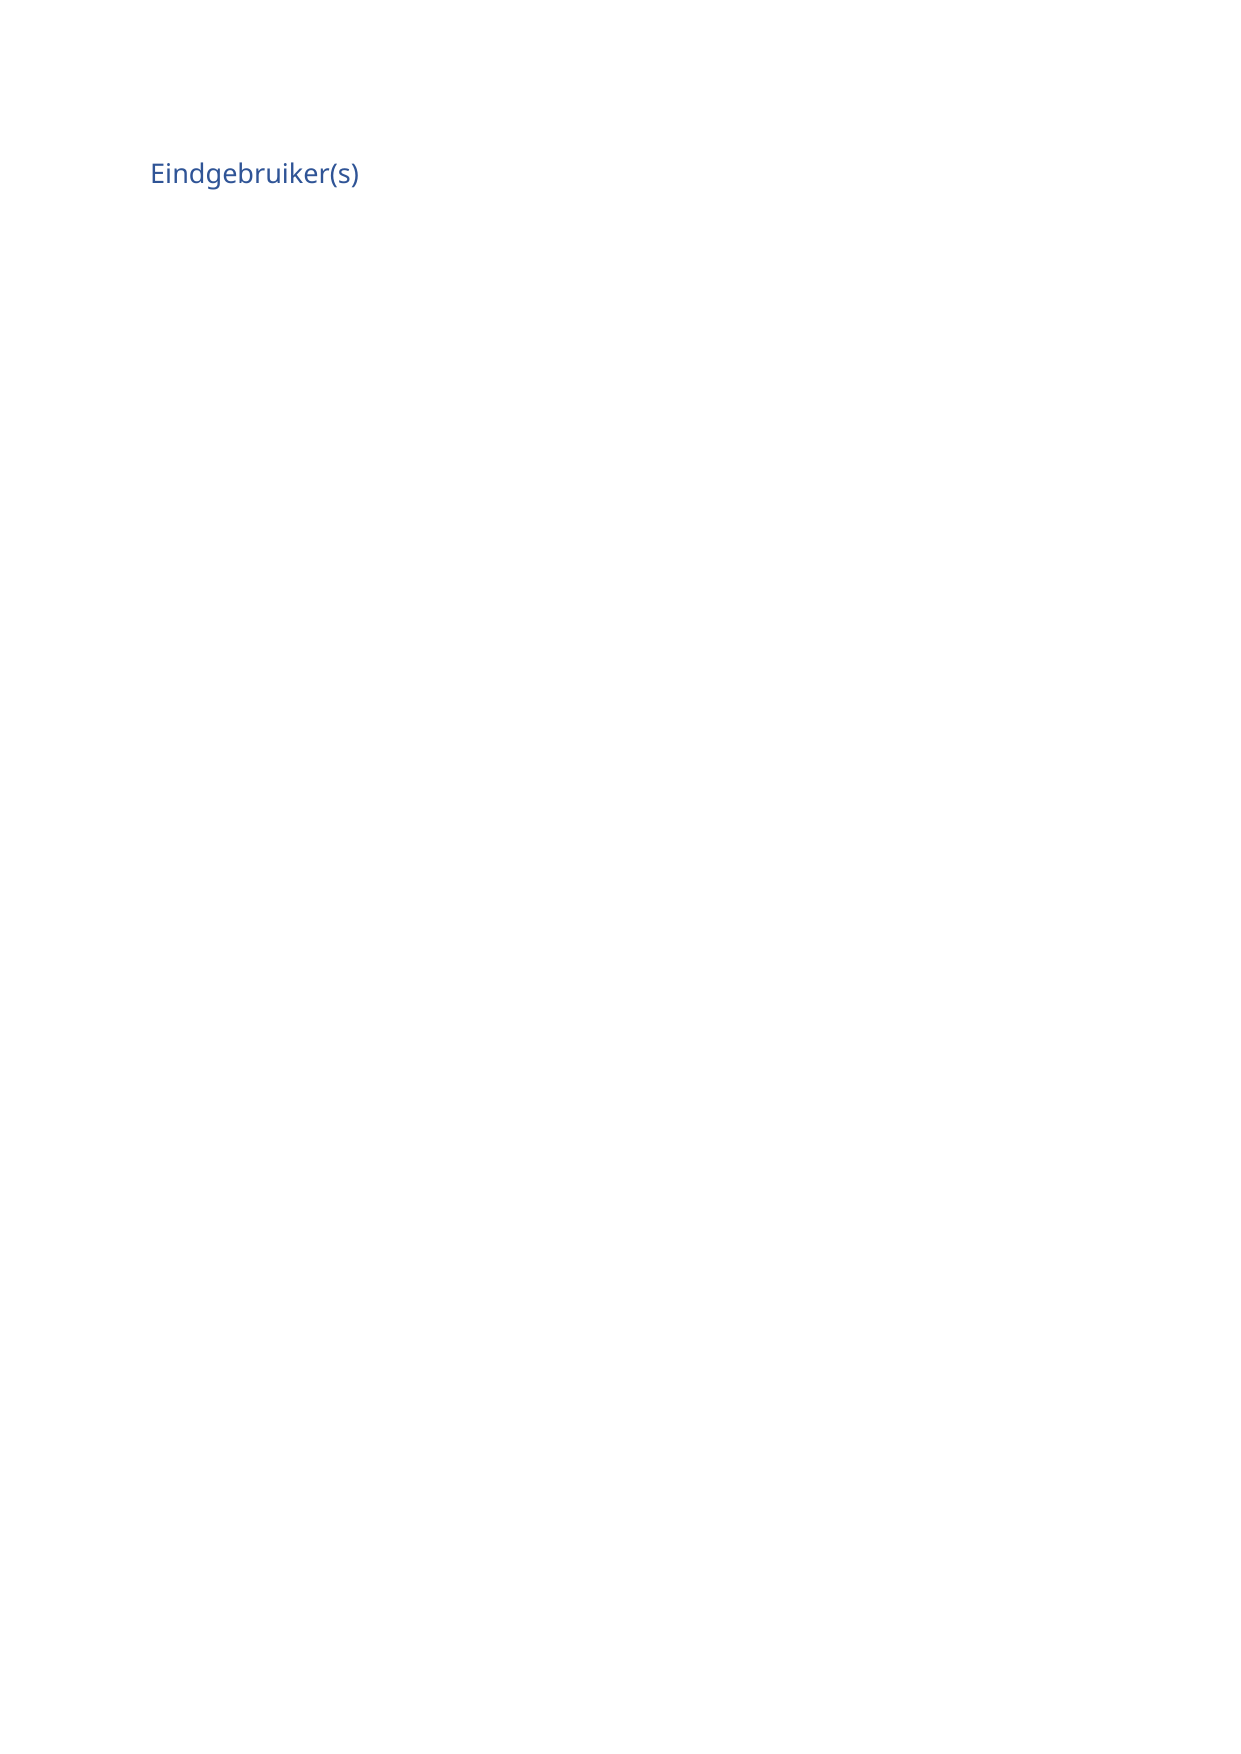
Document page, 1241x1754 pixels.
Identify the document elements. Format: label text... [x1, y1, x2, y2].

subtitle Eindgebruiker(s) [150, 154, 1090, 191]
